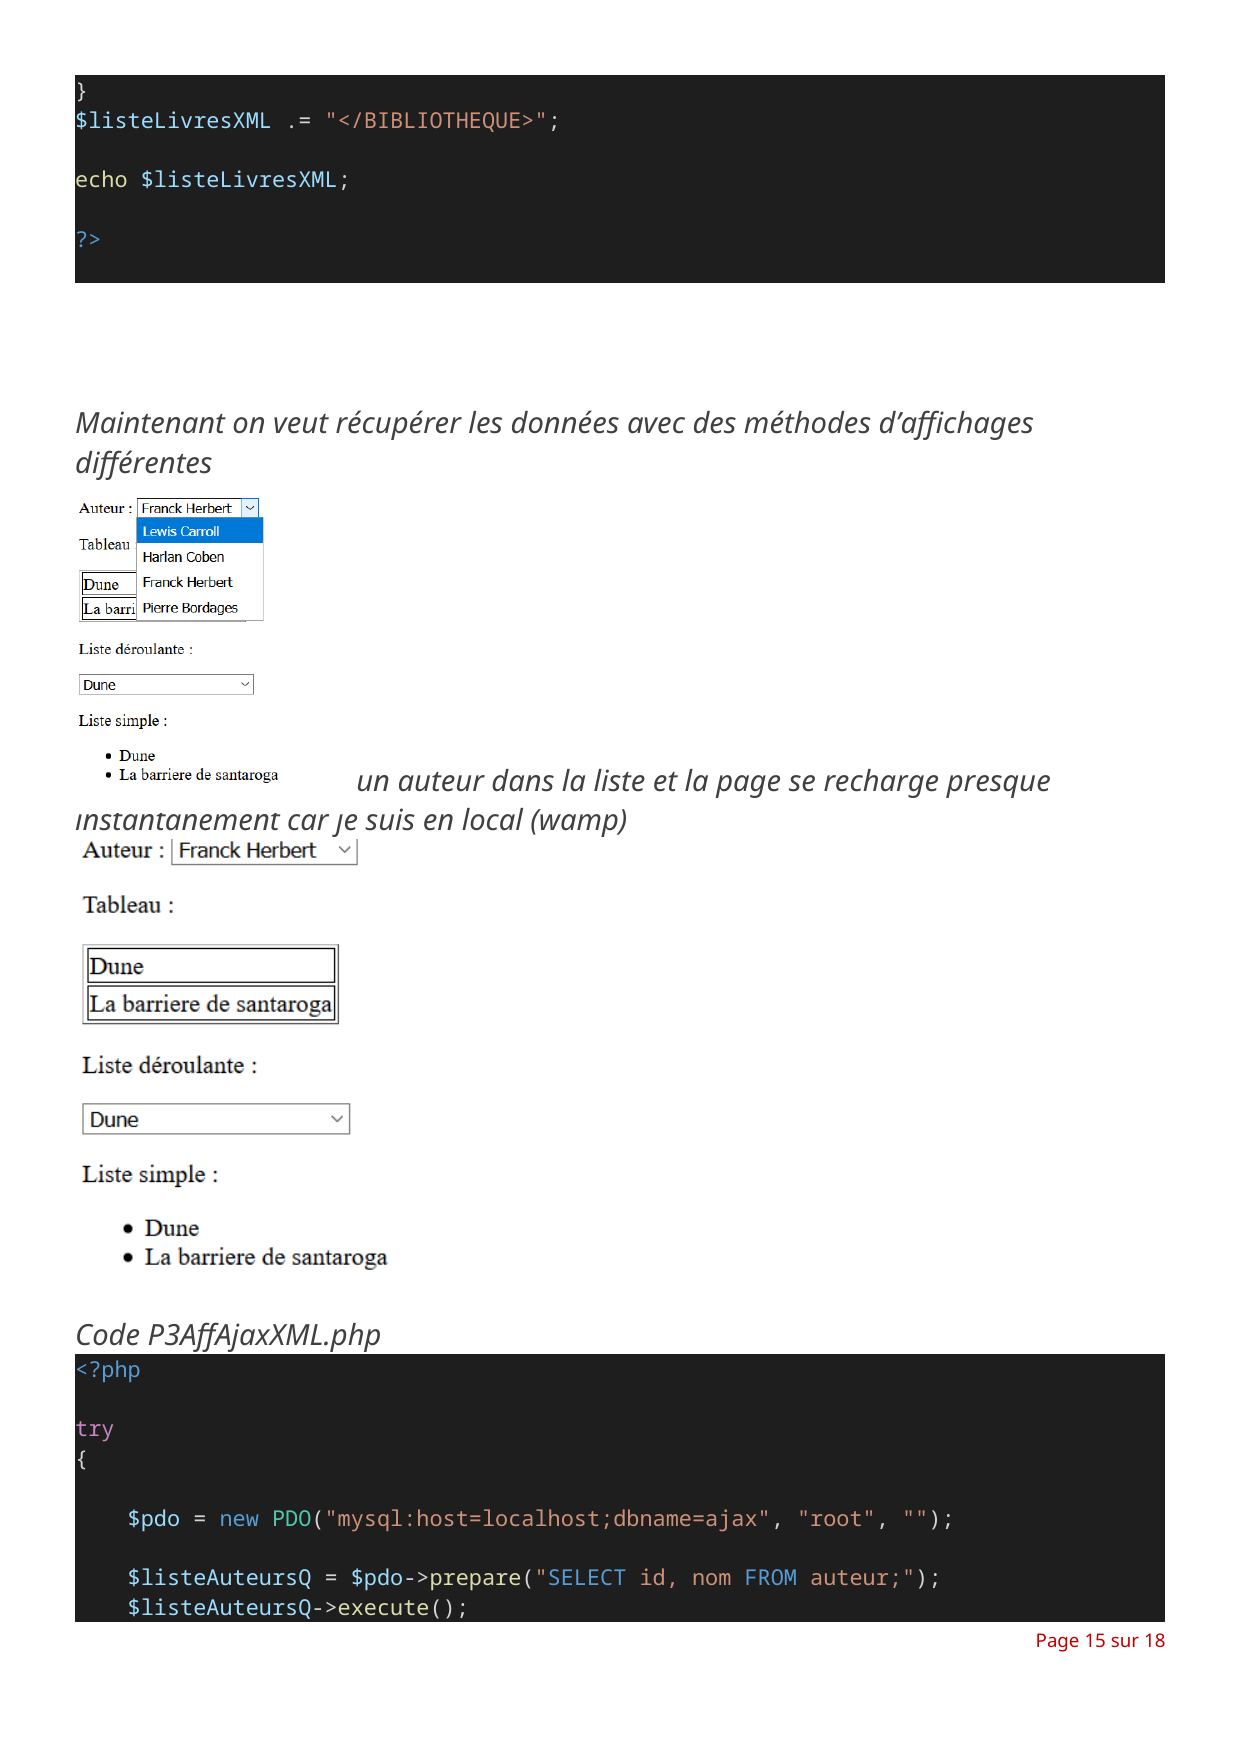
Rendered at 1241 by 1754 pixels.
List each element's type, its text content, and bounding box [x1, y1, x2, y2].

text Maintenant on veut récupérer les données avec des méthodes d’affichages différentes [75, 403, 1165, 482]
text $listeAuteursQ = $pdo->prepare("SELECT id, nom FROM auteur;"); [75, 1562, 1165, 1592]
text echo $listeLivresXML; [75, 164, 1165, 194]
text Maintenant je choisis un auteur dans la liste et la page se recharge presque instantanément car je suis en local (wamp) [75, 760, 1165, 839]
text $pdo = new PDO("mysql:host=localhost;dbname=ajax", "root", ""); [75, 1503, 1165, 1533]
picture [75, 839, 453, 1315]
text { [75, 1443, 1165, 1473]
text $listeAuteursQ->execute(); [75, 1592, 1165, 1622]
text } [75, 75, 1165, 105]
text <?php [75, 1354, 1165, 1384]
text $listeLivresXML .= "</BIBLIOTHEQUE>"; [75, 105, 1165, 134]
text Code P3AffAjaxXML.php [75, 1314, 1165, 1354]
picture [75, 490, 354, 813]
text try [75, 1413, 1165, 1443]
text ?> [75, 224, 1165, 254]
